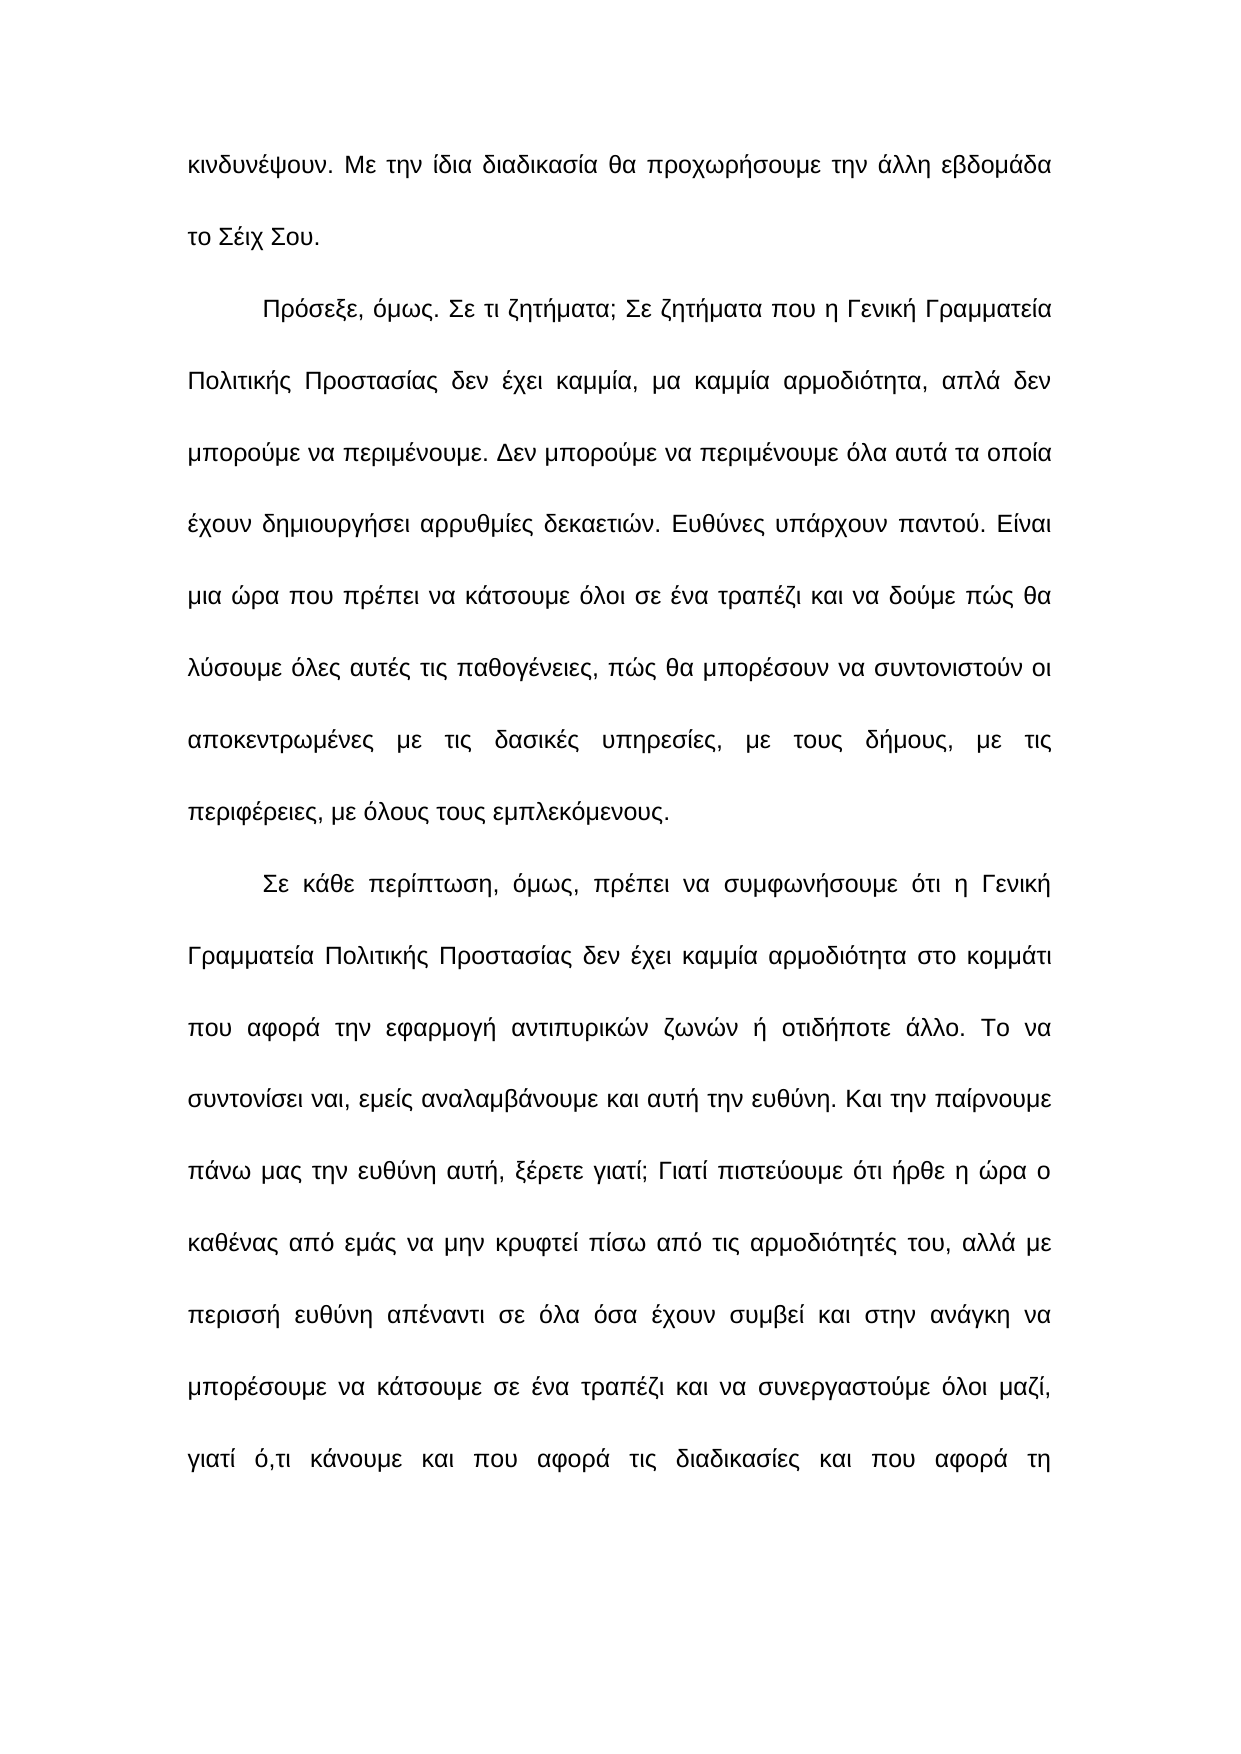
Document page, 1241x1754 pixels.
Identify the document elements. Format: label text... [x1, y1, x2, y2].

text Πρόσεξε, όμως. Σε τι ζητήματα; Σε ζητήματα που η Γενική Γραμματεία Πολιτικής Προστασίας δεν έχει καμμία, μα καμμία αρμοδιότητα, απλά δεν μπορούμε να περιμένουμε. Δεν μπορούμε να περιμένουμε όλα αυτά τα οποία έχουν δημιουργήσει αρρυθμίες δεκαετιών. Ευθύνες υπάρχουν παντού. Είναι μια ώρα που πρέπει να κάτσουμε όλοι σε ένα τραπέζι και να δούμε πώς θα λύσουμε όλες αυτές τις παθογένειες, πώς θα μπορέσουν να συντονιστούν οι αποκεντρωμένες με τις δασικές υπηρεσίες, με τους δήμους, με τις περιφέρειες, με όλους τους εμπλεκόμενους. [187, 294, 1053, 826]
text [187, 869, 1053, 1472]
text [187, 150, 1053, 251]
